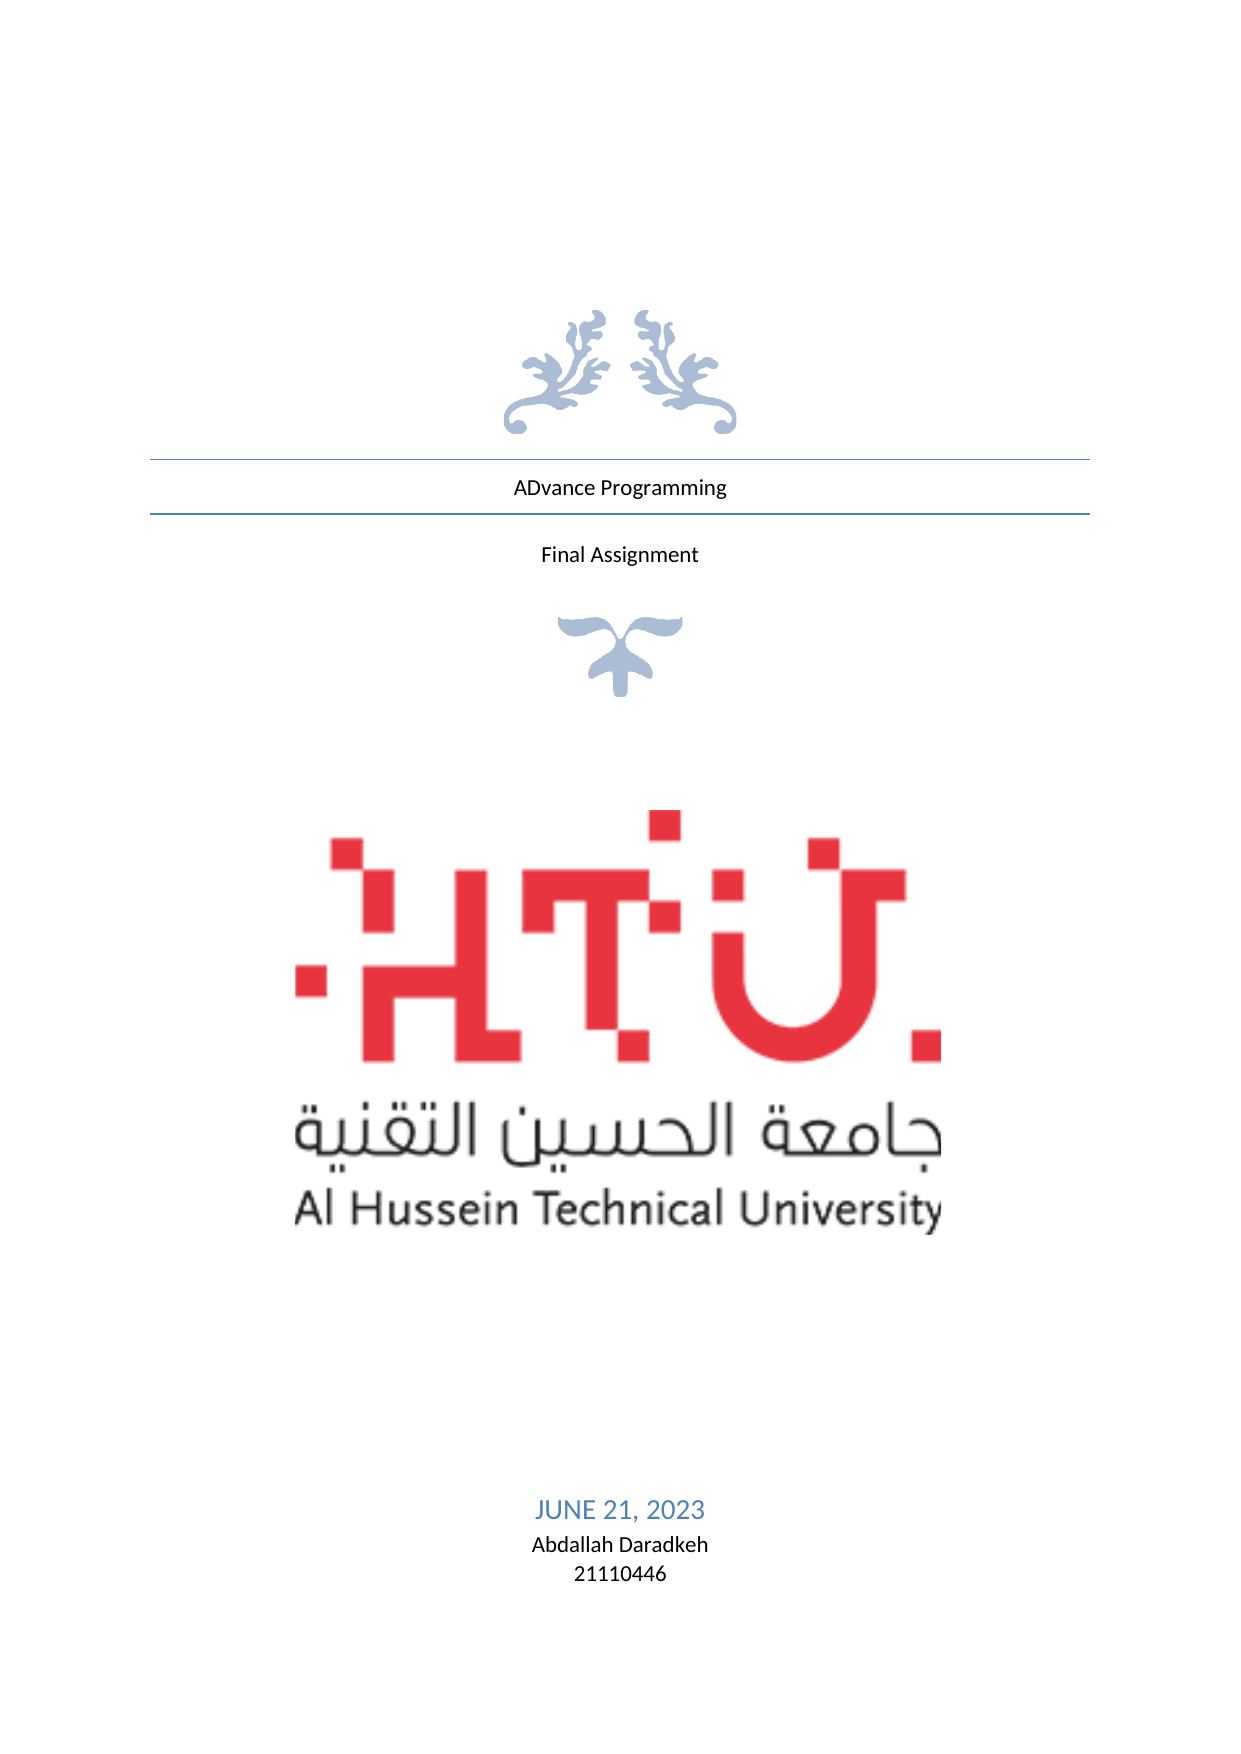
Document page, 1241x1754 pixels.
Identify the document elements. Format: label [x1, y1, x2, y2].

picture [294, 810, 942, 1235]
